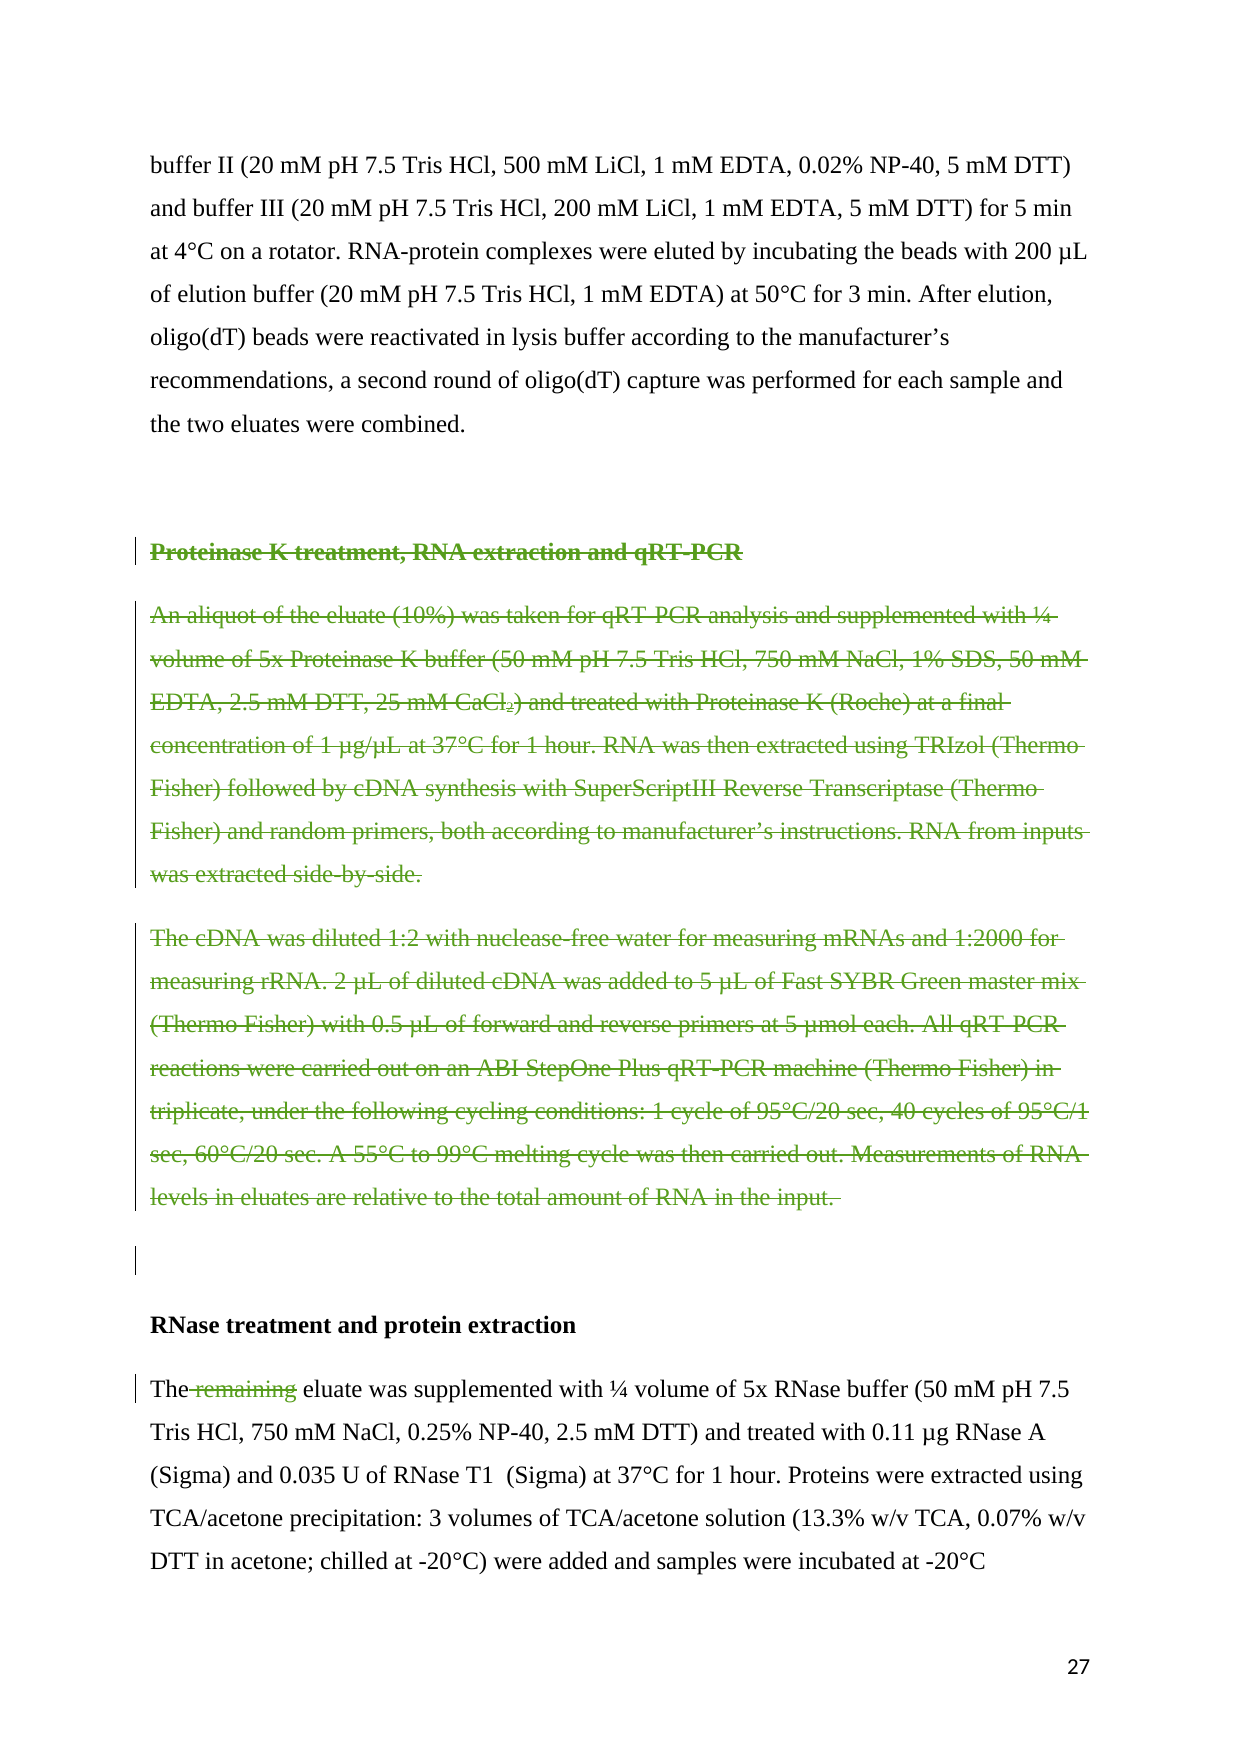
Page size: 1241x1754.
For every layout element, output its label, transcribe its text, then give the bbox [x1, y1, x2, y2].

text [150, 150, 1090, 437]
text RNase treatment and protein extraction [150, 1310, 1090, 1339]
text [150, 1374, 1090, 1575]
